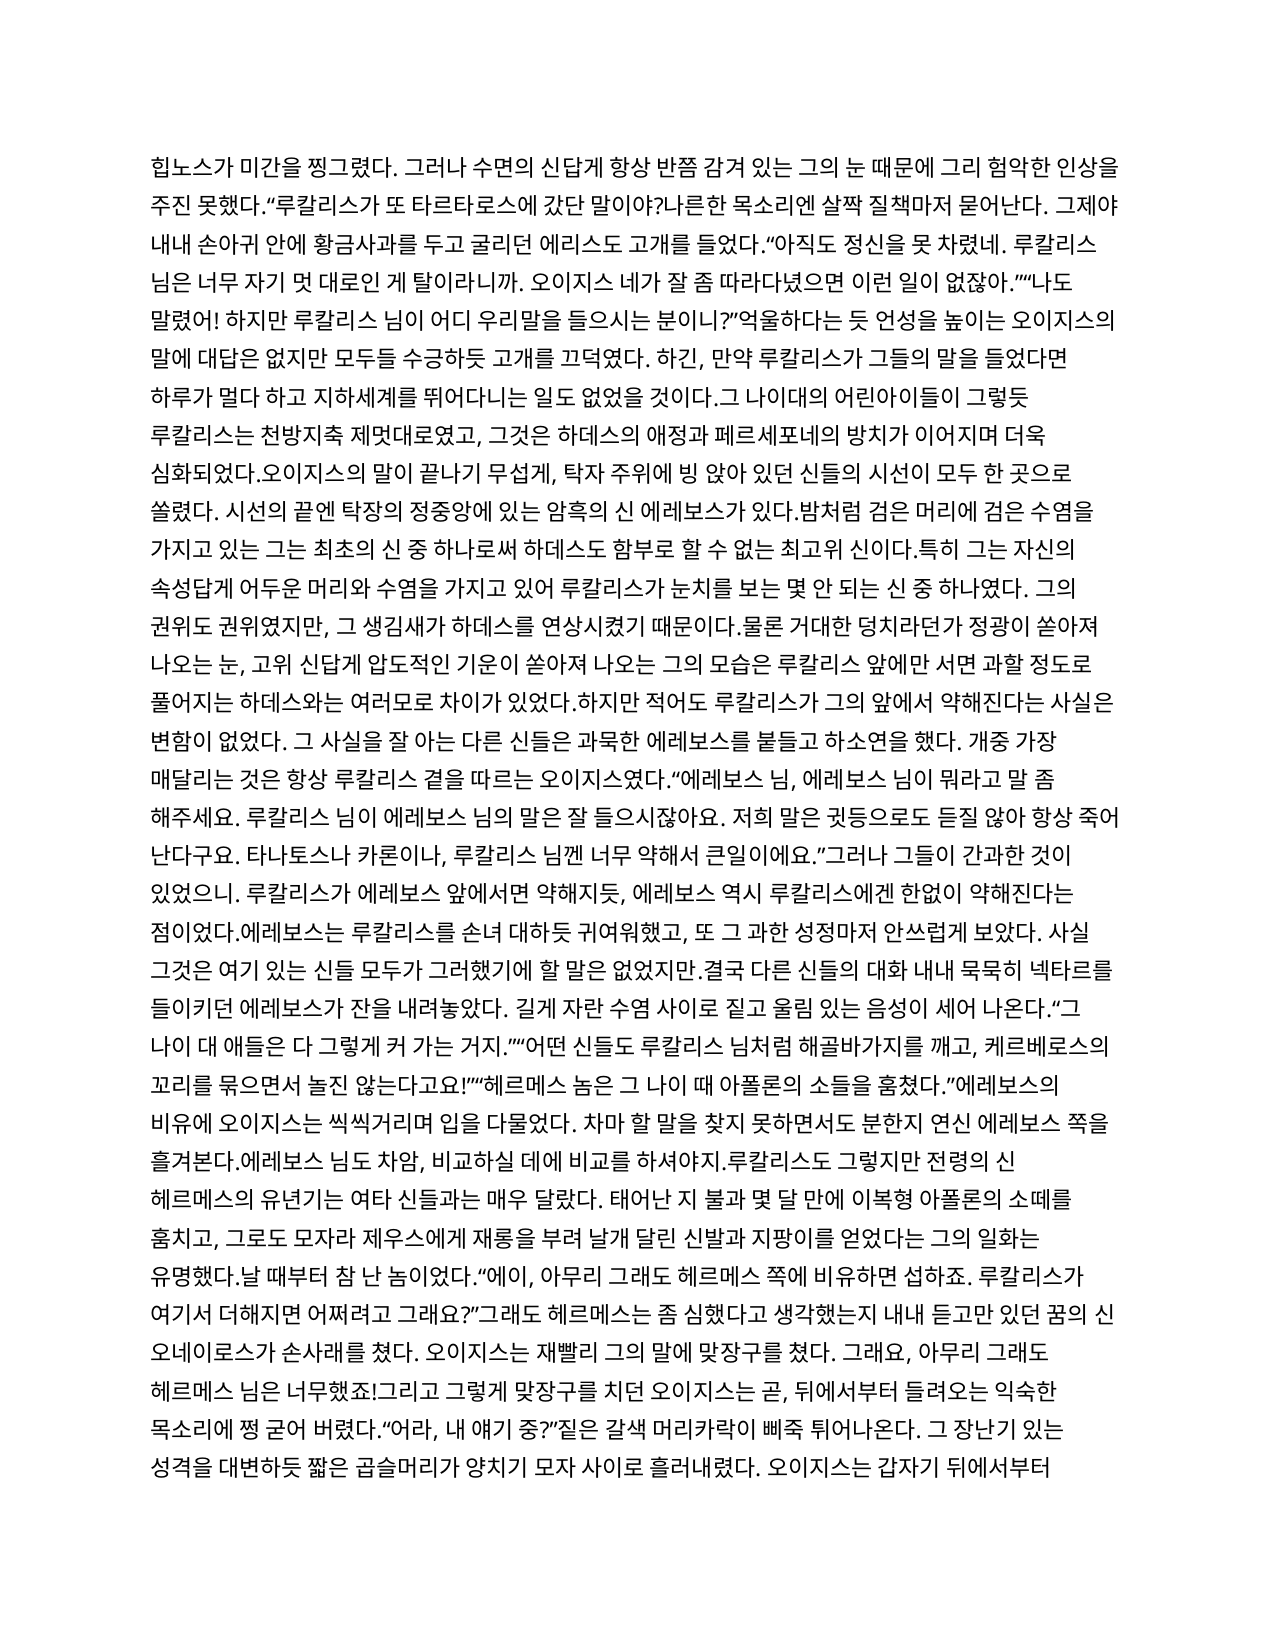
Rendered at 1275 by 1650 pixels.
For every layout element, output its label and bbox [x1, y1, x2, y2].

text [150, 150, 1125, 1483]
